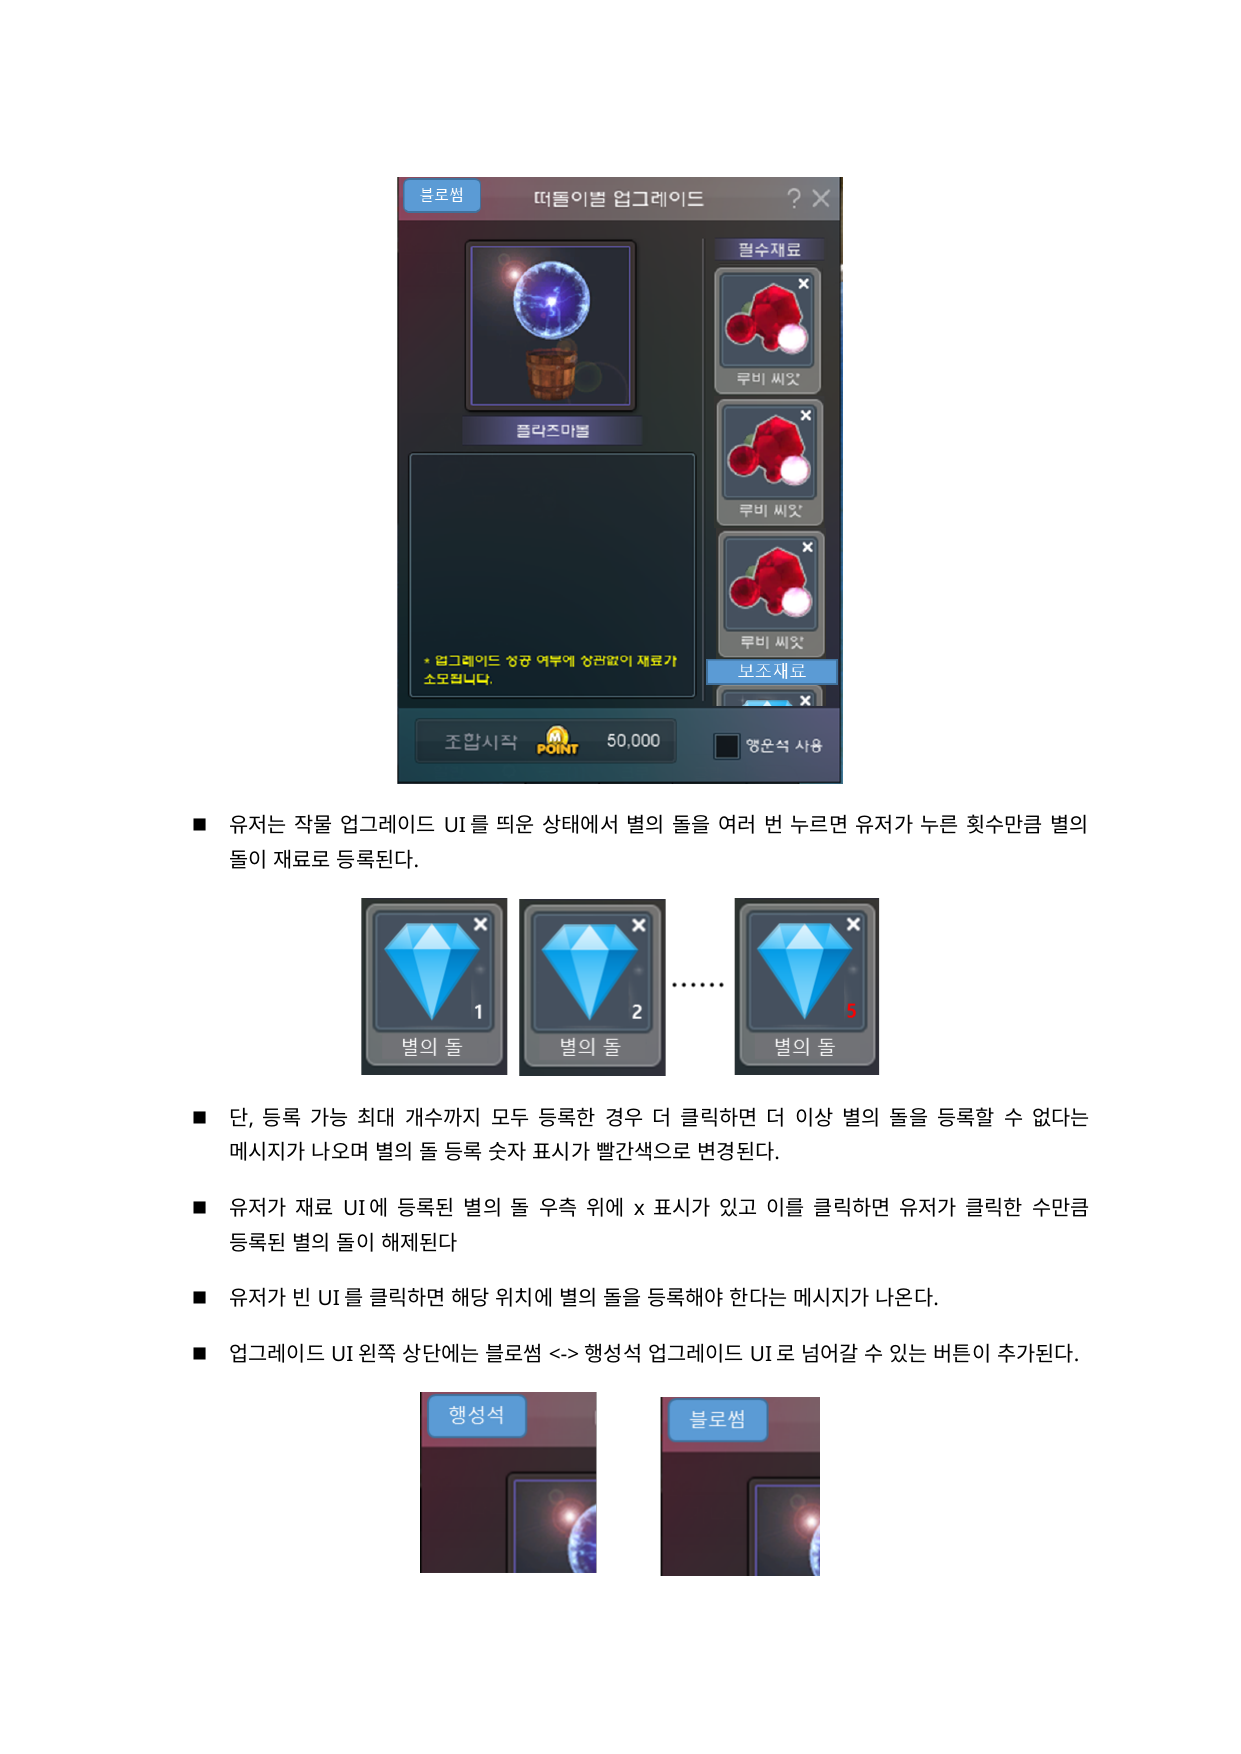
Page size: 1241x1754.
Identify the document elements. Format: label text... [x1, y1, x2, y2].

picture [420, 1392, 820, 1576]
picture [397, 177, 843, 784]
list 유저가 재료 UI에 등록된 별의 돌 우측 위에 x 표시가 있고 이를 클릭하면 유저가 클릭한 수만큼 등록된 별의 돌이 해제된다 [192, 1191, 1090, 1256]
list 유저가 빈 UI를 클릭하면 해당 위치에 별의 돌을 등록해야 한다는 메시지가 나온다. [192, 1281, 1090, 1312]
list 단, 등록 가능 최대 개수까지 모두 등록한 경우 더 클릭하면 더 이상 별의 돌을 등록할 수 없다는 메시지가 나오며 별의 돌 등록 숫자 표시가 빨간색으로 변경된다. [192, 1101, 1090, 1166]
picture [361, 898, 880, 1076]
list 업그레이드 UI 왼쪽 상단에는 블로썸 <-> 행성석 업그레이드 UI로 넘어갈 수 있는 버튼이 추가된다. [192, 1337, 1090, 1367]
list 유저는 작물 업그레이드 UI를 띄운 상태에서 별의 돌을 여러 번 누르면 유저가 누른 횟수만큼 별의 돌이 재료로 등록된다. [192, 808, 1090, 873]
